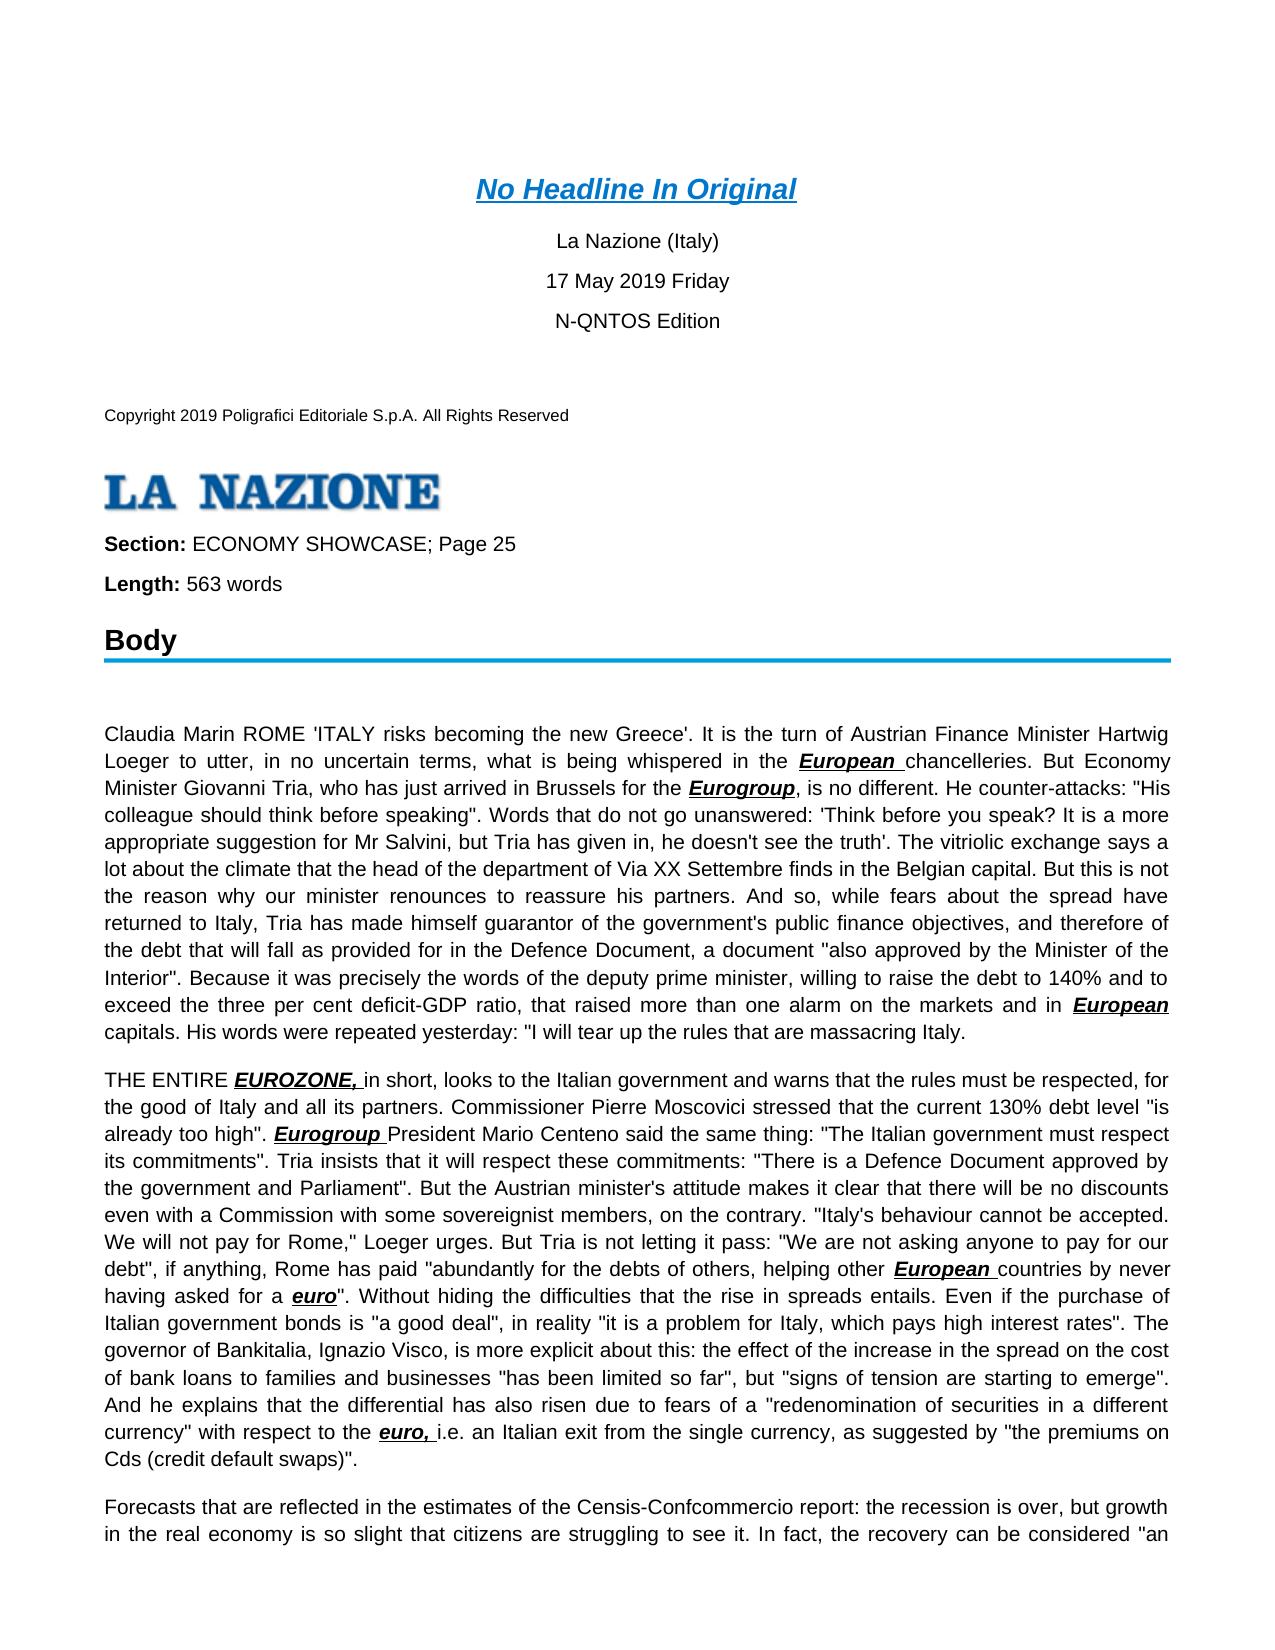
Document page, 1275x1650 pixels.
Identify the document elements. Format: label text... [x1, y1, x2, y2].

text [104, 1491, 1171, 1546]
text Copyright 2019 Poligrafici Editoriale S.p.A. All Rights Reserved [104, 374, 1171, 425]
text N-QNTOS Edition [104, 305, 1171, 332]
text Claudia Marin ROME 'ITALY risks becoming the new Greece'. It is the turn of Austrian Finance Minister Hartwig Loeger to utter, in no uncertain terms, what is being whispered in the European chancelleries. But Economy Minister Giovanni Tria, who has just arrived in Brussels for the Eurogroup, is no different. He counter-attacks: "His colleague should think before speaking". Words that do not go unanswered: 'Think before you speak? It is a more appropriate suggestion for Mr Salvini, but Tria has given in, he doesn't see the truth'. The vitriolic exchange says a lot about the climate that the head of the department of Via XX Settembre finds in the Belgian capital. But this is not the reason why our minister renounces to reassure his partners. And so, while fears about the spread have returned to Italy, Tria has made himself guarantor of the government's public finance objectives, and therefore of the debt that will fall as provided for in the Defence Document, a document "also approved by the Minister of the Interior". Because it was precisely the words of the deputy prime minister, willing to raise the debt to 140% and to exceed the three per cent deficit-GDP ratio, that raised more than one alarm on the markets and in European capitals. His words were repeated yesterday: "I will tear up the rules that are massacring Italy. [104, 718, 1171, 1043]
text Length: 563 words [104, 569, 1171, 596]
text Section: ECONOMY SHOWCASE; Page 25 [104, 529, 1171, 556]
text No Headline In Original [104, 170, 1171, 205]
text THE ENTIRE EUROZONE, in short, looks to the Italian government and warns that the rules must be respected, for the good of Italy and all its partners. Commissioner Pierre Moscovici stressed that the current 130% debt level "is already too high". Eurogroup President Mario Centeno said the same thing: "The Italian government must respect its commitments". Tria insists that it will respect these commitments: "There is a Defence Document approved by the government and Parliament". But the Austrian minister's attitude makes it clear that there will be no discounts even with a Commission with some sovereignist members, on the contrary. "Italy's behaviour cannot be accepted. We will not pay for Rome," Loeger urges. But Tria is not letting it pass: "We are not asking anyone to pay for our debt", if anything, Rome has paid "abundantly for the debts of others, helping other European countries by never having asked for a euro". Without hiding the difficulties that the rise in spreads entails. Even if the purchase of Italian government bonds is "a good deal", in reality "it is a problem for Italy, which pays high interest rates". The governor of Bankitalia, Ignazio Visco, is more explicit about this: the effect of the increase in the spread on the cost of bank loans to families and businesses "has been limited so far", but "signs of tension are starting to emerge". And he explains that the differential has also risen due to fears of a "redenomination of securities in a different currency" with respect to the euro, i.e. an Italian exit from the single currency, as suggested by "the premiums on Cds (credit default swaps)". [104, 1064, 1171, 1471]
text La Nazione (Italy) [104, 226, 1171, 253]
text 17 May 2019 Friday [104, 266, 1171, 293]
picture [104, 466, 442, 517]
text Body [104, 621, 1171, 656]
